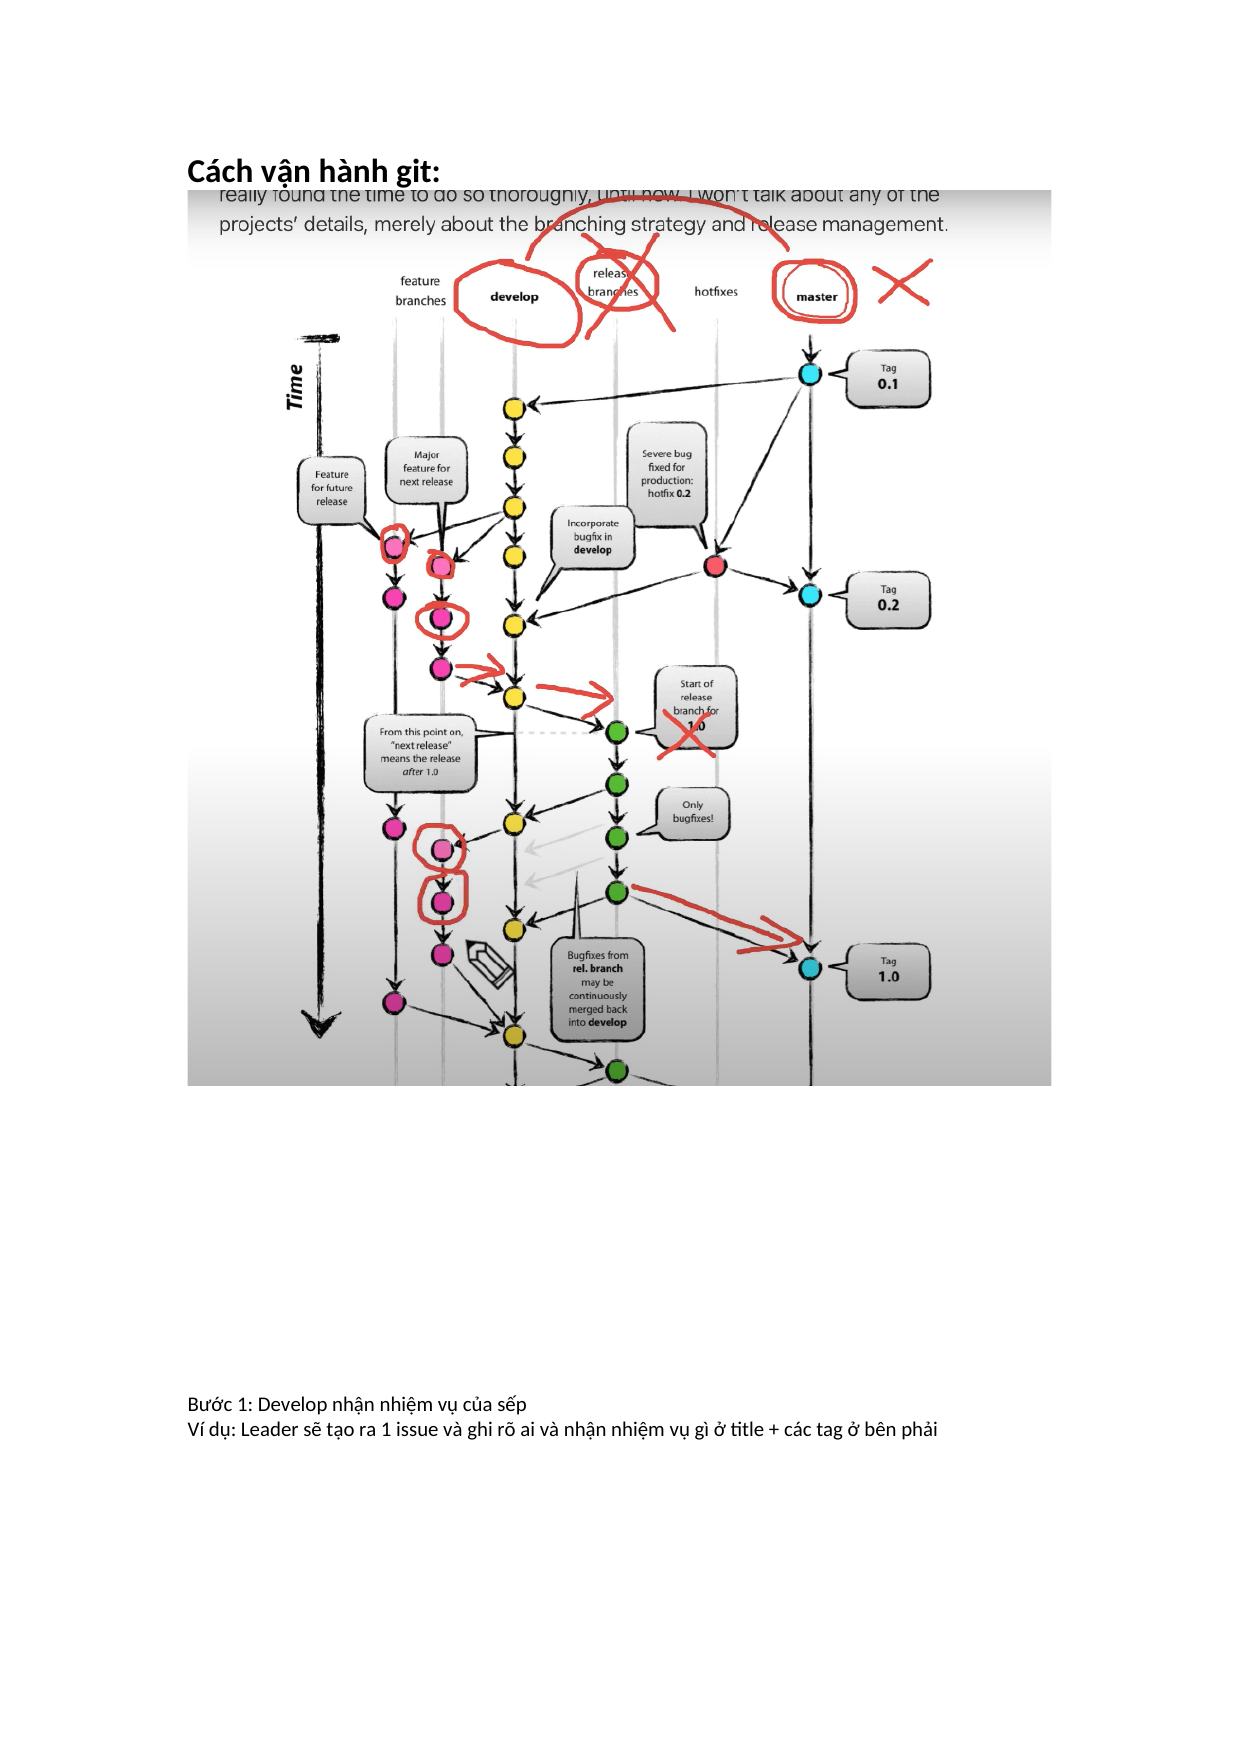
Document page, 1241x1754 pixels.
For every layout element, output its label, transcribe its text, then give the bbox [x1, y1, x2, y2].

picture [187, 190, 1052, 1086]
text Ví dụ: Leader sẽ tạo ra 1 issue và ghi rõ ai và nhận nhiệm vụ gì ở title + các tag ở bên phải [187, 1416, 1053, 1442]
text Bước 1: Develop nhận nhiệm vụ của sếp [187, 1391, 1053, 1416]
text Cách vận hành git: [187, 150, 1053, 191]
